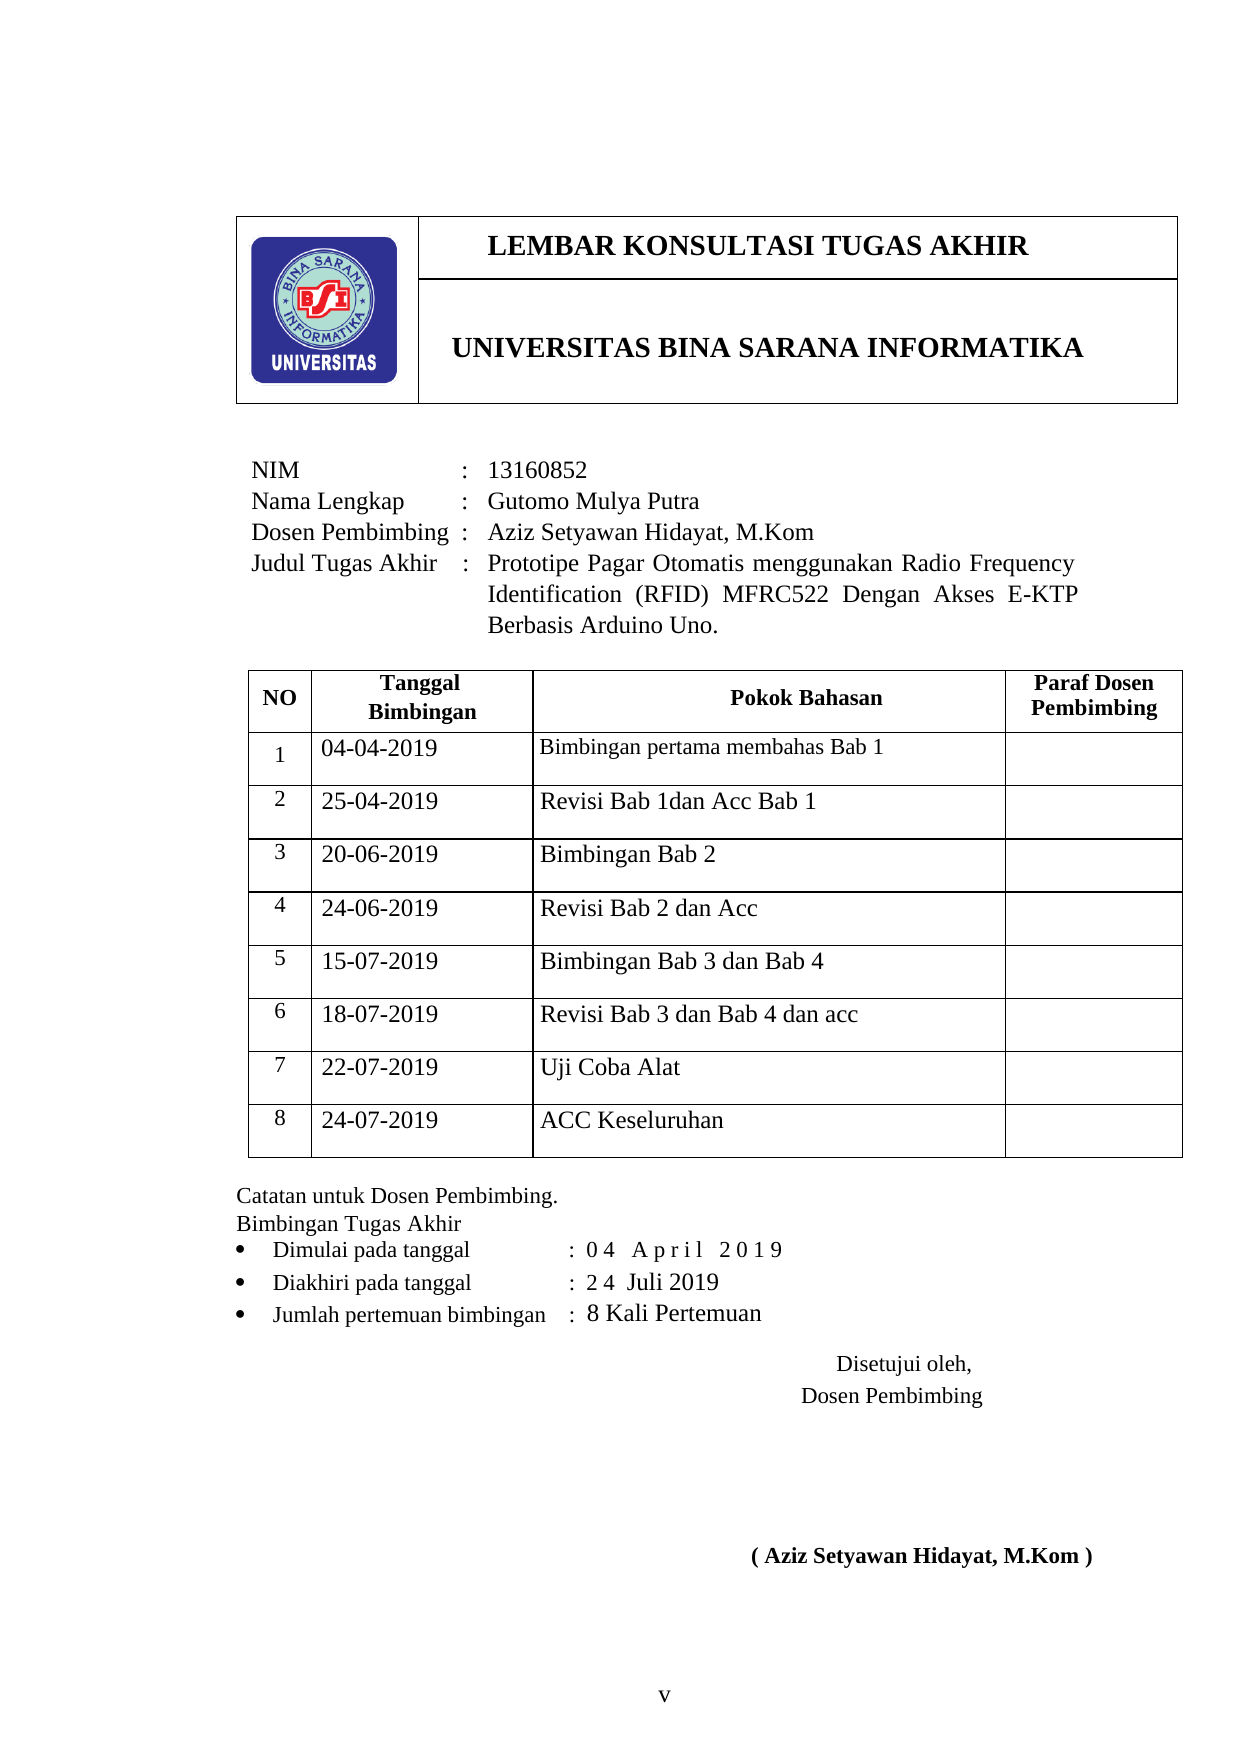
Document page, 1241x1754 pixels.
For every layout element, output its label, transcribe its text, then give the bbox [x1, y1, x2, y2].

table_cell [1006, 1105, 1182, 1157]
picture [245, 262, 402, 388]
table_cell 20-06-2019 [312, 840, 532, 891]
table_cell [1006, 733, 1182, 785]
text Disetujui oleh, [236, 1351, 1092, 1377]
table_cell 18-07-2019 [312, 999, 532, 1051]
table_cell 4 [249, 893, 311, 944]
table_cell [1006, 840, 1182, 891]
table_cell Revisi Bab 2 dan Acc [534, 893, 1005, 944]
table_cell 8 [249, 1105, 311, 1157]
text ( Aziz Setyawan Hidayat, M.Kom ) [694, 1541, 1092, 1569]
table_cell Bimbingan pertama membahas Bab 1 [534, 733, 1005, 785]
table_cell 24-07-2019 [312, 1105, 532, 1157]
table_cell 1 [249, 733, 311, 785]
table_cell 6 [249, 999, 311, 1051]
text NIM : 13160852 [251, 455, 1092, 484]
text Judul Tugas Akhir : Prototipe Pagar Otomatis menggunakan Radio Frequency Identification (RFID) MFRC522 Dengan Akses E-KTP Berbasis Arduino Uno. [251, 548, 1092, 639]
text UNIVERSITAS BINA SARANA INFORMATIKA [428, 330, 1092, 363]
text  Diakhiri pada tanggal : 24 Juli 2019 [236, 1267, 1008, 1295]
table_header Pokok Bahasan [534, 671, 1005, 732]
table_cell [1006, 999, 1182, 1051]
text Dosen Pembimbing [236, 1382, 1092, 1409]
table_cell [1006, 1052, 1182, 1104]
table_cell Revisi Bab 1dan Acc Bab 1 [534, 786, 1005, 838]
table_cell Revisi Bab 3 dan Bab 4 dan acc [534, 999, 1005, 1051]
table_cell 25-04-2019 [312, 786, 532, 838]
table_header NO [249, 671, 311, 732]
text  Jumlah pertemuan bimbingan : 8 Kali Pertemuan [236, 1299, 1008, 1326]
table_cell Uji Coba Alat [534, 1052, 1005, 1104]
table_cell 5 [249, 946, 311, 998]
text  Dimulai pada tanggal : 04 April 2019 [236, 1236, 1008, 1263]
text LEMBAR KONSULTASI TUGAS AKHIR [236, 228, 1092, 262]
table_cell 2 [249, 786, 311, 838]
table_cell [1006, 786, 1182, 838]
table_cell Bimbingan Bab 2 [534, 840, 1005, 891]
table_cell 22-07-2019 [312, 1052, 532, 1104]
table_cell Bimbingan Bab 3 dan Bab 4 [534, 946, 1005, 998]
table_cell [1006, 946, 1182, 998]
table_cell 7 [249, 1052, 311, 1104]
text Bimbingan Tugas Akhir [236, 1210, 1008, 1236]
table_cell 04-04-2019 [312, 733, 532, 785]
table_cell [1006, 893, 1182, 944]
table_cell 15-07-2019 [312, 946, 532, 998]
text Dosen Pembimbing : Aziz Setyawan Hidayat, M.Kom [251, 517, 1092, 546]
table_cell ACC Keseluruhan [534, 1105, 1005, 1157]
table_header Tanggal Bimbingan [312, 671, 532, 732]
text Nama Lengkap : Gutomo Mulya Putra [251, 486, 1092, 515]
table_header Paraf Dosen Pembimbing [1006, 671, 1182, 732]
table_cell 3 [249, 840, 311, 891]
text Catatan untuk Dosen Pembimbing. [236, 1183, 1008, 1208]
table_cell 24-06-2019 [312, 893, 532, 944]
